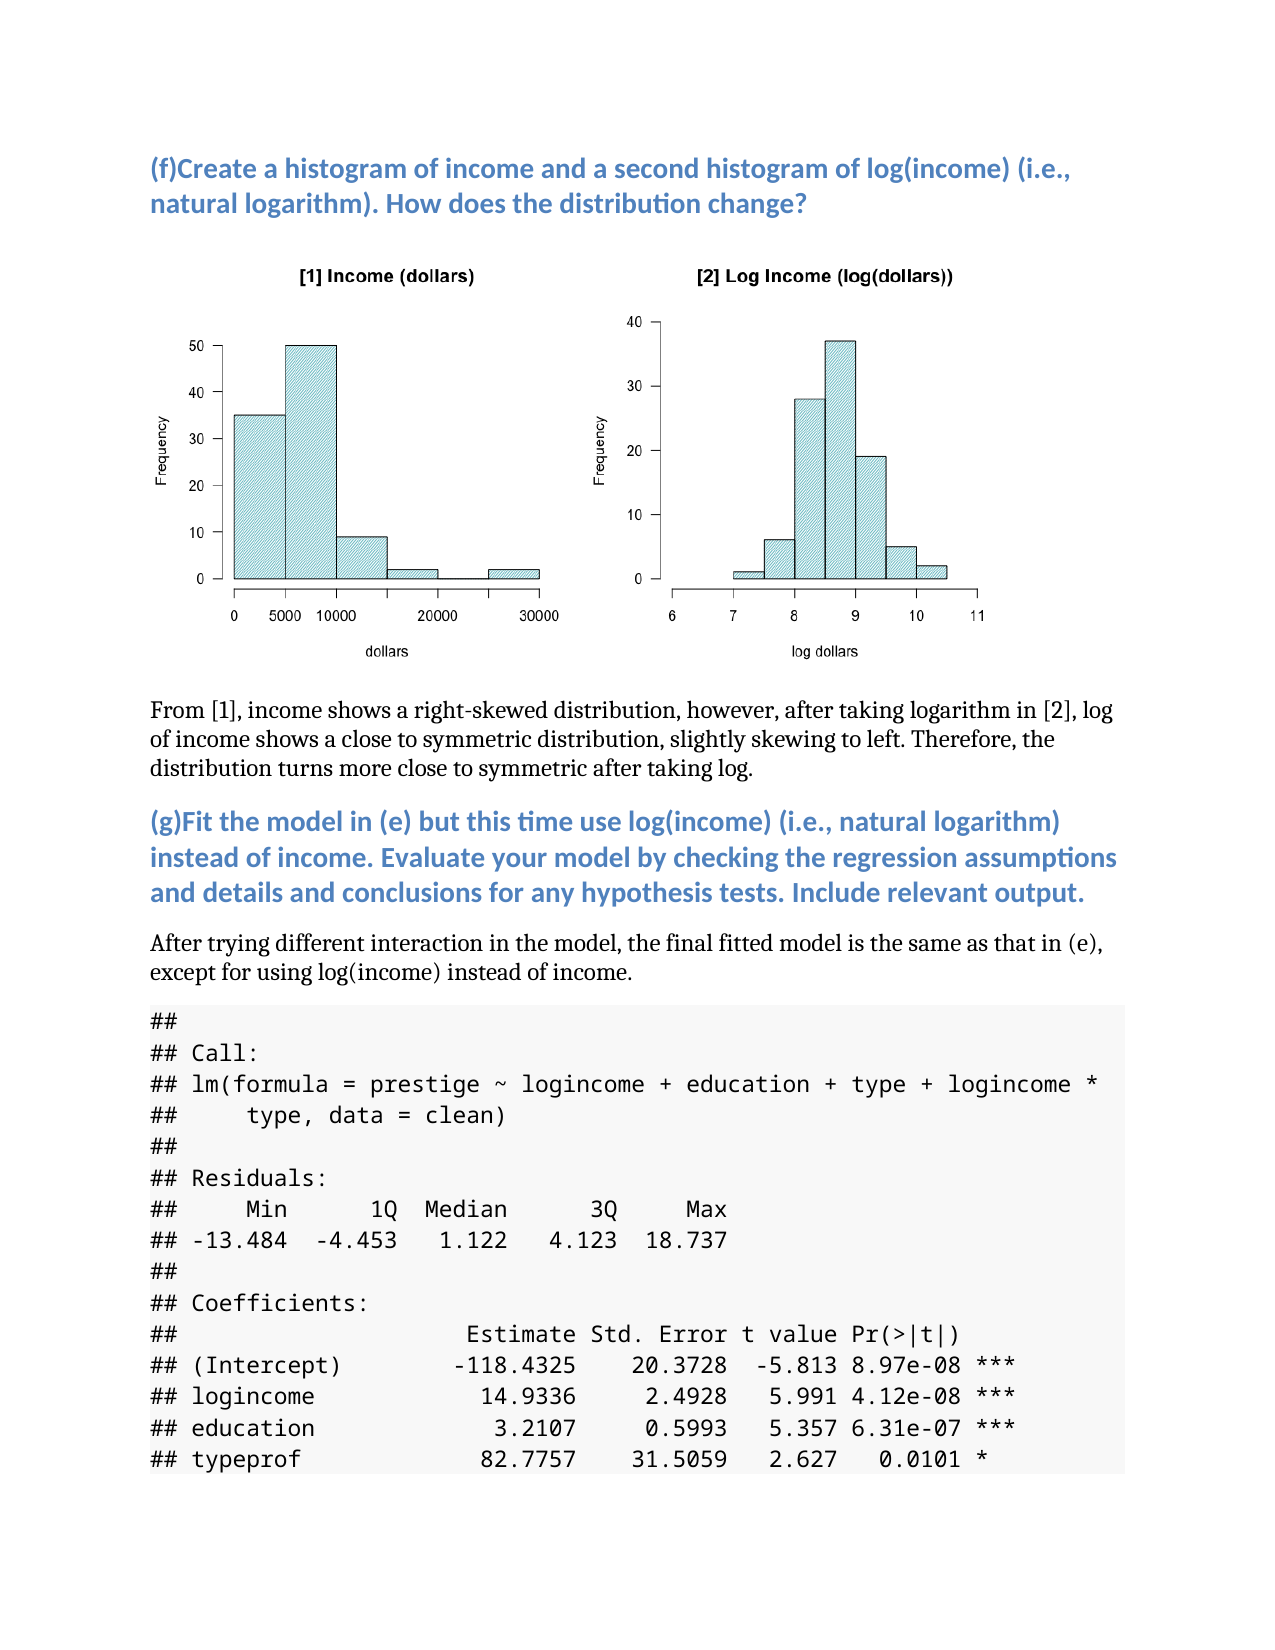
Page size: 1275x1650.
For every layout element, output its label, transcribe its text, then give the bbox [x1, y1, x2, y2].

picture [150, 240, 1025, 678]
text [150, 1005, 1125, 1474]
subtitle (f)Create a histogram of income and a second histogram of log(income) (i.e., natural logarithm). How does the distribution change? [150, 150, 1125, 221]
text After trying different interaction in the model, the final fitted model is the same as that in (e), except for using log(income) instead of income. [150, 929, 1125, 986]
subtitle (g)Fit the model in (e) but this time use log(income) (i.e., natural logarithm) instead of income. Evaluate your model by checking the regression assumptions and details and conclusions for any hypothesis tests. Include relevant output. [150, 803, 1125, 910]
text From [1], income shows a right-skewed distribution, however, after taking logarithm in [2], log of income shows a close to symmetric distribution, slightly skewing to left. Therefore, the distribution turns more close to symmetric after taking log. [150, 696, 1125, 782]
